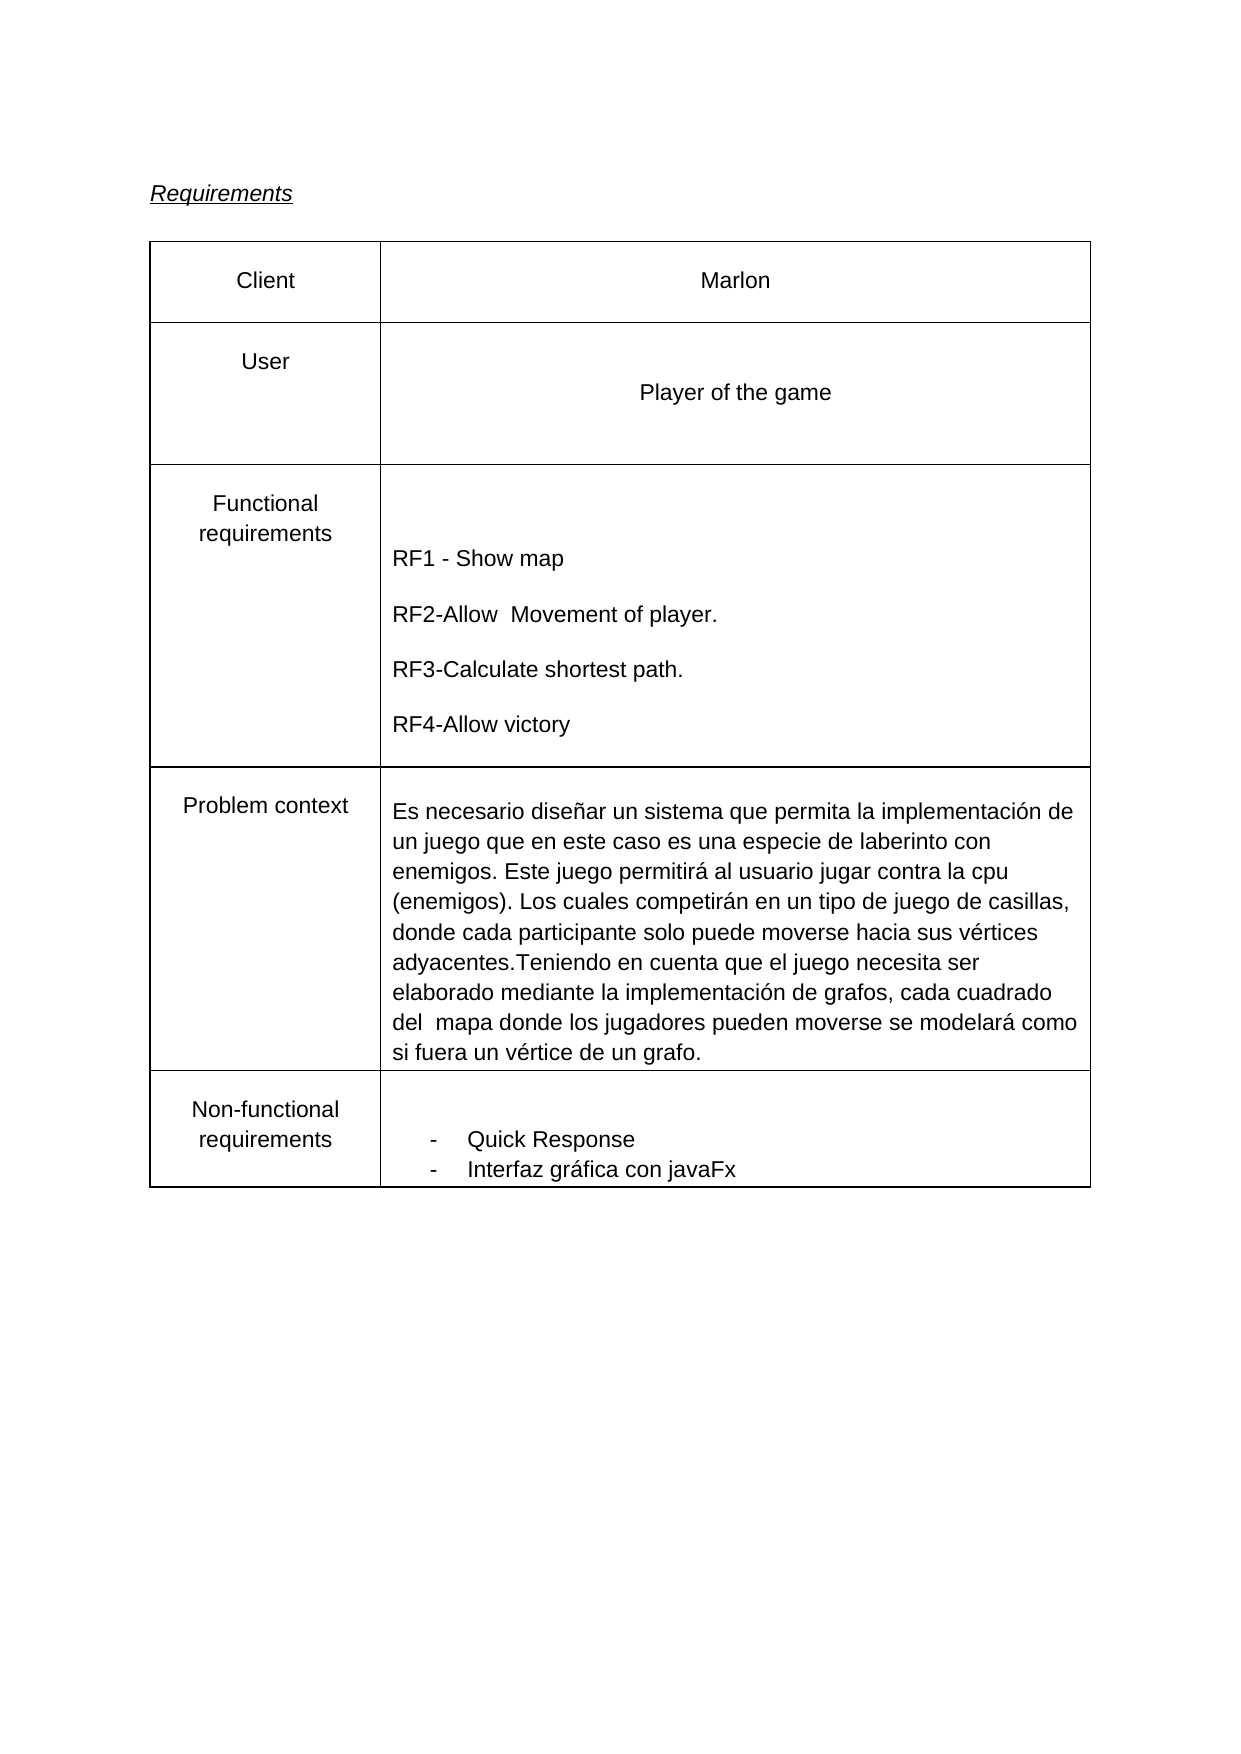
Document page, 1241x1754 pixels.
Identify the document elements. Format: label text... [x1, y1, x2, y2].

table_cell Functional requirements [151, 465, 380, 766]
table_cell Problem context [151, 768, 380, 1069]
table_cell RF1 - Show map RF2-Allow Movement of player. RF3-Calculate shortest path. RF4-Allow victory [381, 465, 1090, 766]
table_cell Quick Response Interfaz gráfica con javaFx [381, 1071, 1090, 1186]
table_header Client [151, 242, 380, 322]
table_cell Player of the game [381, 323, 1090, 464]
table_cell Non-functional requirements [151, 1071, 380, 1186]
table_cell User [151, 323, 380, 464]
table_header Marlon [381, 242, 1090, 322]
table_cell Es necesario diseñar un sistema que permita la implementación de un juego que en este caso es una especie de laberinto con enemigos. Este juego permitirá al usuario jugar contra la cpu (enemigos). Los cuales competirán en un tipo de juego de casillas, donde cada participante solo puede moverse hacia sus vértices adyacentes.Teniendo en cuenta que el juego necesita ser elaborado mediante la implementación de grafos, cada cuadrado del mapa donde los jugadores pueden moverse se modelará como si fuera un vértice de un grafo. [381, 768, 1090, 1069]
text Requirements [150, 180, 1090, 207]
